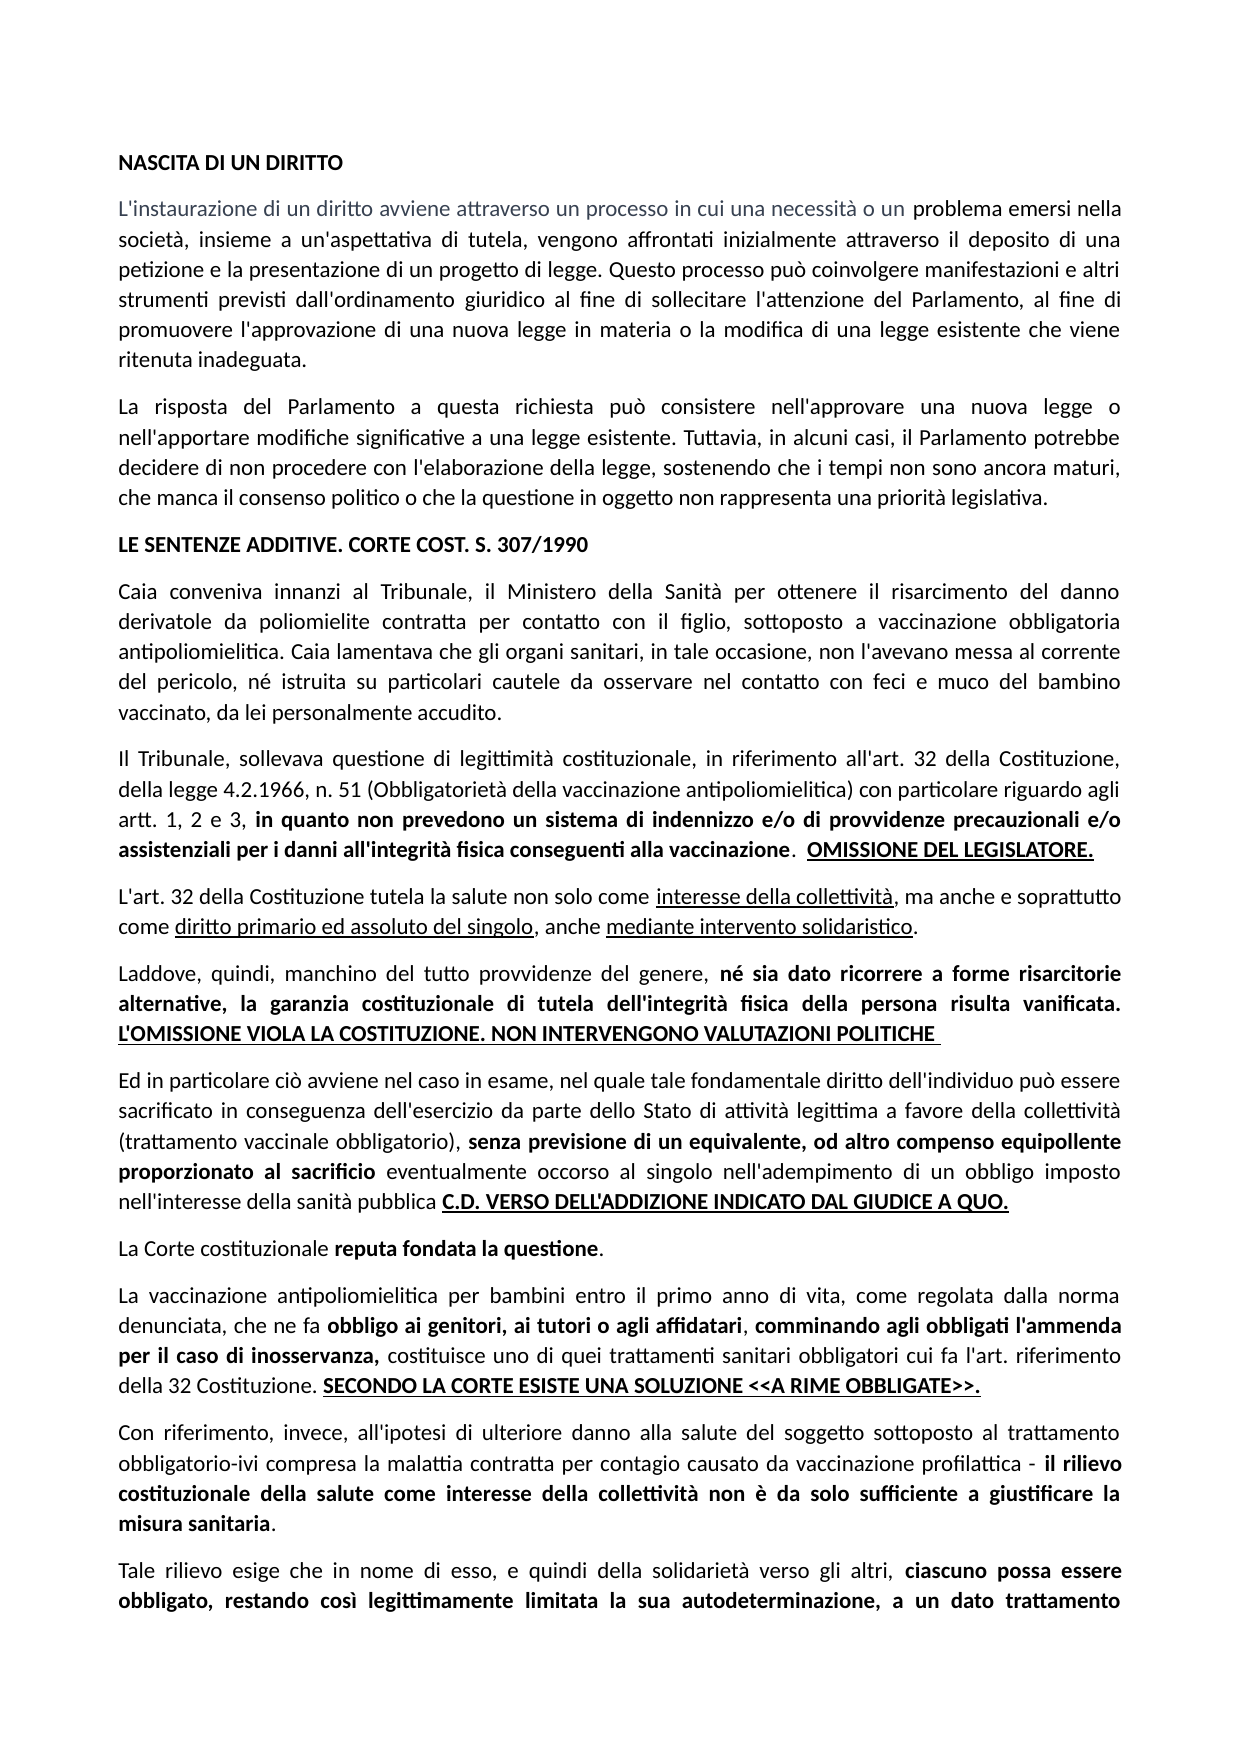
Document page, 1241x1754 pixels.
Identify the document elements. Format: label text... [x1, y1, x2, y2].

text La Corte costituzionale reputa fondata la questione. [118, 1234, 1122, 1262]
text La vaccinazione antipoliomielitica per bambini entro il primo anno di vita, come regolata dalla norma denunciata, che ne fa obbligo ai genitori, ai tutori o agli affidatari, comminando agli obbligati l'ammenda per il caso di inosservanza, costituisce uno di quei trattamenti sanitari obbligatori cui fa l'art. riferimento della 32 Costituzione. SECONDO LA CORTE ESISTE UNA SOLUZIONE <<A RIME OBBLIGATE>>. [118, 1281, 1122, 1399]
text Ed in particolare ciò avviene nel caso in esame, nel quale tale fondamentale diritto dell'individuo può essere sacrificato in conseguenza dell'esercizio da parte dello Stato di attività legittima a favore della collettività (trattamento vaccinale obbligatorio), senza previsione di un equivalente, od altro compenso equipollente proporzionato al sacrificio eventualmente occorso al singolo nell'adempimento di un obbligo imposto nell'interesse della sanità pubblica C.D. VERSO DELL'ADDIZIONE INDICATO DAL GIUDICE A QUO. [118, 1066, 1122, 1215]
text Con riferimento, invece, all'ipotesi di ulteriore danno alla salute del soggetto sottoposto al trattamento obbligatorio-ivi compresa la malattia contratta per contagio causato da vaccinazione profilattica - il rilievo costituzionale della salute come interesse della collettività non è da solo sufficiente a giustificare la misura sanitaria. [118, 1418, 1122, 1537]
text NASCITA DI UN DIRITTO [118, 148, 1122, 176]
text Laddove, quindi, manchino del tutto provvidenze del genere, né sia dato ricorrere a forme risarcitorie alternative, la garanzia costituzionale di tutela dell'integrità fisica della persona risulta vanificata. L'OMISSIONE VIOLA LA COSTITUZIONE. NON INTERVENGONO VALUTAZIONI POLITICHE [118, 959, 1122, 1047]
text La risposta del Parlamento a questa richiesta può consistere nell'approvare una nuova legge o nell'apportare modifiche significative a una legge esistente. Tuttavia, in alcuni casi, il Parlamento potrebbe decidere di non procedere con l'elaborazione della legge, sostenendo che i tempi non sono ancora maturi, che manca il consenso politico o che la questione in oggetto non rappresenta una priorità legislativa. [118, 392, 1122, 511]
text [118, 1556, 1122, 1614]
text Caia conveniva innanzi al Tribunale, il Ministero della Sanità per ottenere il risarcimento del danno derivatole da poliomielite contratta per contatto con il figlio, sottoposto a vaccinazione obbligatoria antipoliomielitica. Caia lamentava che gli organi sanitari, in tale occasione, non l'avevano messa al corrente del pericolo, né istruita su particolari cautele da osservare nel contatto con feci e muco del bambino vaccinato, da lei personalmente accudito. [118, 577, 1122, 726]
text L'art. 32 della Costituzione tutela la salute non solo come interesse della collettività, ma anche e soprattutto come diritto primario ed assoluto del singolo, anche mediante intervento solidaristico. [118, 882, 1122, 940]
text LE SENTENZE ADDITIVE. CORTE COST. S. 307/1990 [118, 530, 1122, 558]
text Il Tribunale, sollevava questione di legittimità costituzionale, in riferimento all'art. 32 della Costituzione, della legge 4.2.1966, n. 51 (Obbligatorietà della vaccinazione antipoliomielitica) con particolare riguardo agli artt. 1, 2 e 3, in quanto non prevedono un sistema di indennizzo e/o di provvidenze precauzionali e/o assistenziali per i danni all'integrità fisica conseguenti alla vaccinazione. OMISSIONE DEL LEGISLATORE. [118, 744, 1122, 863]
text L'instaurazione di un diritto avviene attraverso un processo in cui una necessità o un problema emersi nella società, insieme a un'aspettativa di tutela, vengono affrontati inizialmente attraverso il deposito di una petizione e la presentazione di un progetto di legge. Questo processo può coinvolgere manifestazioni e altri strumenti previsti dall'ordinamento giuridico al fine di sollecitare l'attenzione del Parlamento, al fine di promuovere l'approvazione di una nuova legge in materia o la modifica di una legge esistente che viene ritenuta inadeguata. [118, 194, 1122, 373]
